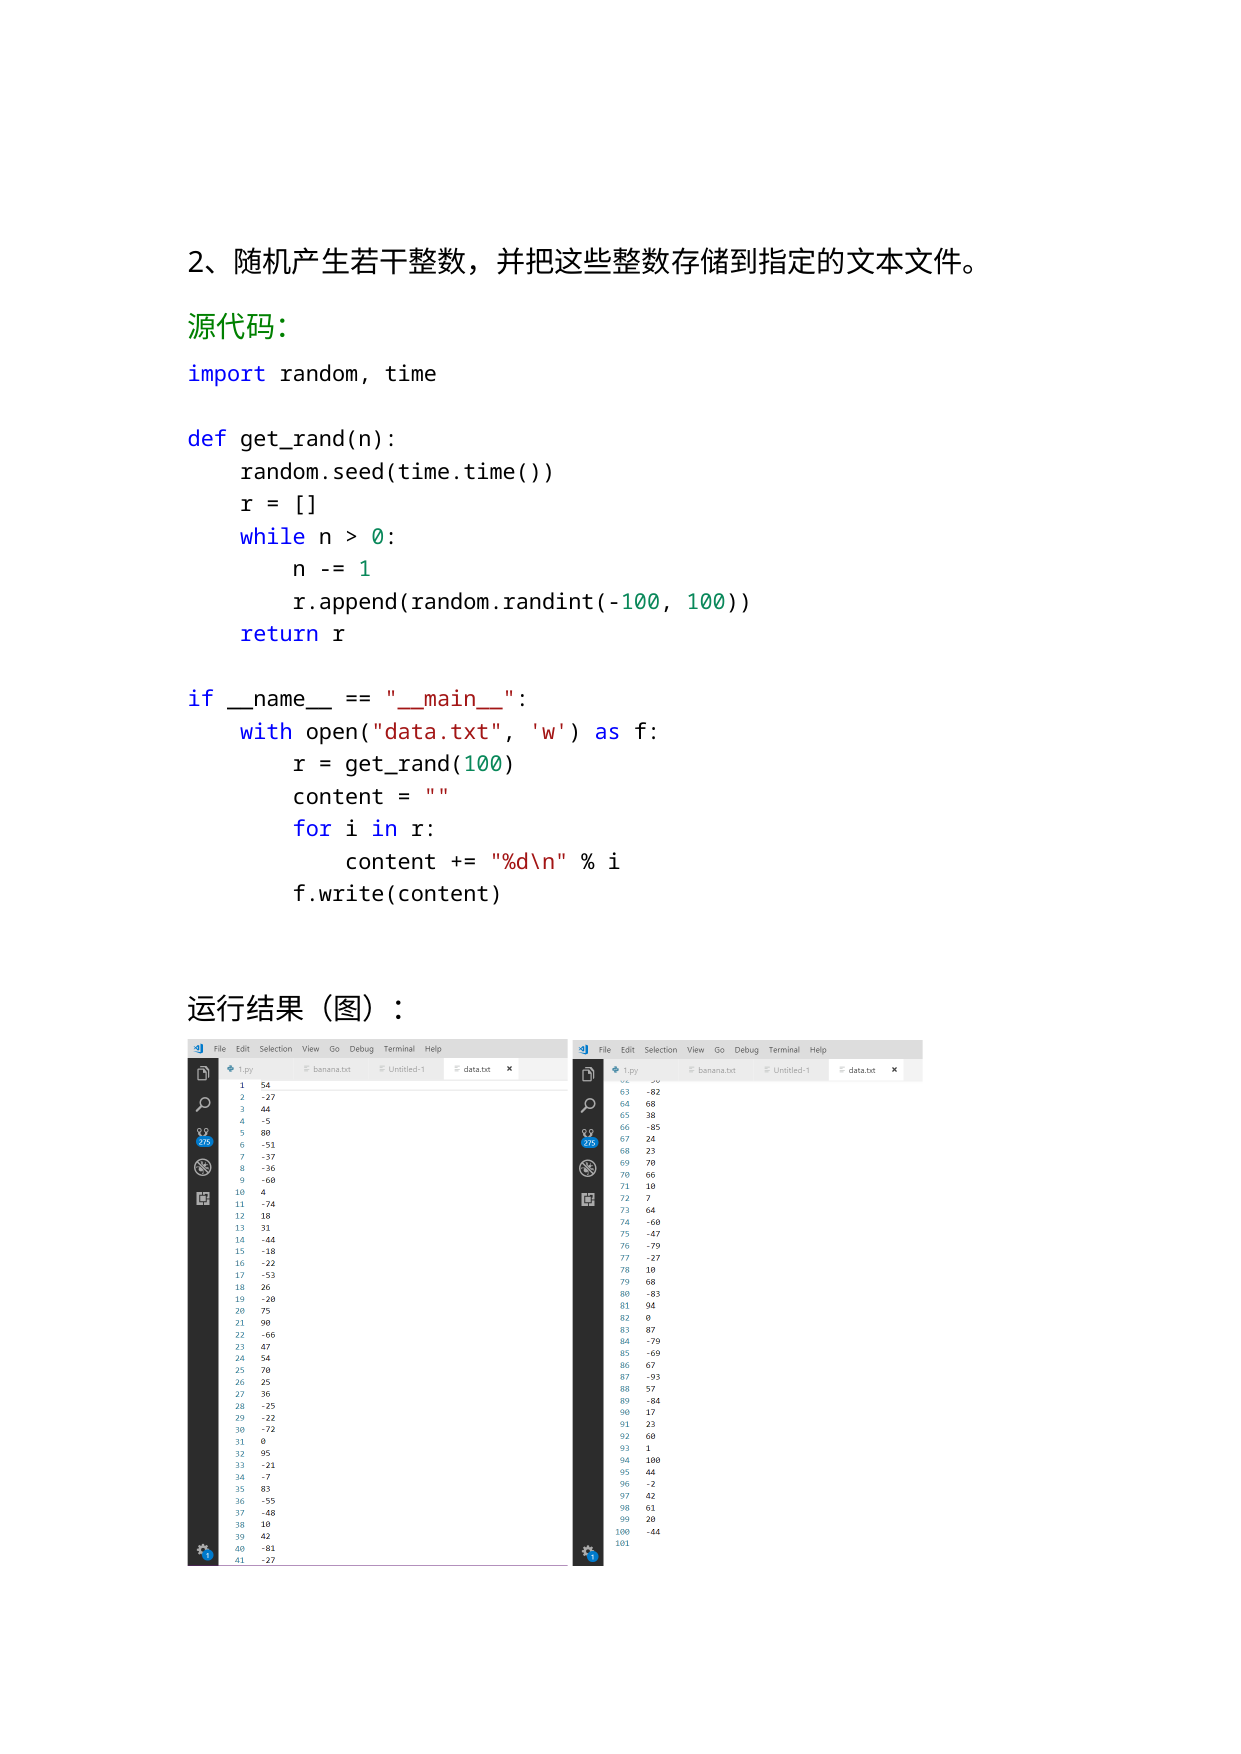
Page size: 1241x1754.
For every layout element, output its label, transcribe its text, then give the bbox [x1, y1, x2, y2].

text while n > 0: [187, 519, 1053, 552]
picture [187, 1039, 568, 1566]
text content = "" [187, 779, 1053, 812]
text if __name__ == "__main__": [187, 682, 1053, 714]
text 源代码： [187, 292, 1053, 357]
text 运行结果（图）： [187, 974, 1053, 1039]
text return r [187, 617, 1053, 649]
text r = [] [187, 487, 1053, 519]
picture [572, 1040, 923, 1566]
text content += "%d\n" % i [187, 844, 1053, 877]
text import random, time [187, 357, 1053, 389]
text for i in r: [187, 812, 1053, 844]
text r.append(random.randint(-100, 100)) [187, 584, 1053, 617]
text def get_rand(n): [187, 422, 1053, 454]
text f.write(content) [187, 877, 1053, 909]
text 2、随机产生若干整数，并把这些整数存储到指定的文本文件。 [187, 227, 1053, 292]
text n -= 1 [187, 552, 1053, 584]
text with open("data.txt", 'w') as f: [187, 714, 1053, 747]
text random.seed(time.time()) [187, 454, 1053, 487]
text r = get_rand(100) [187, 747, 1053, 779]
